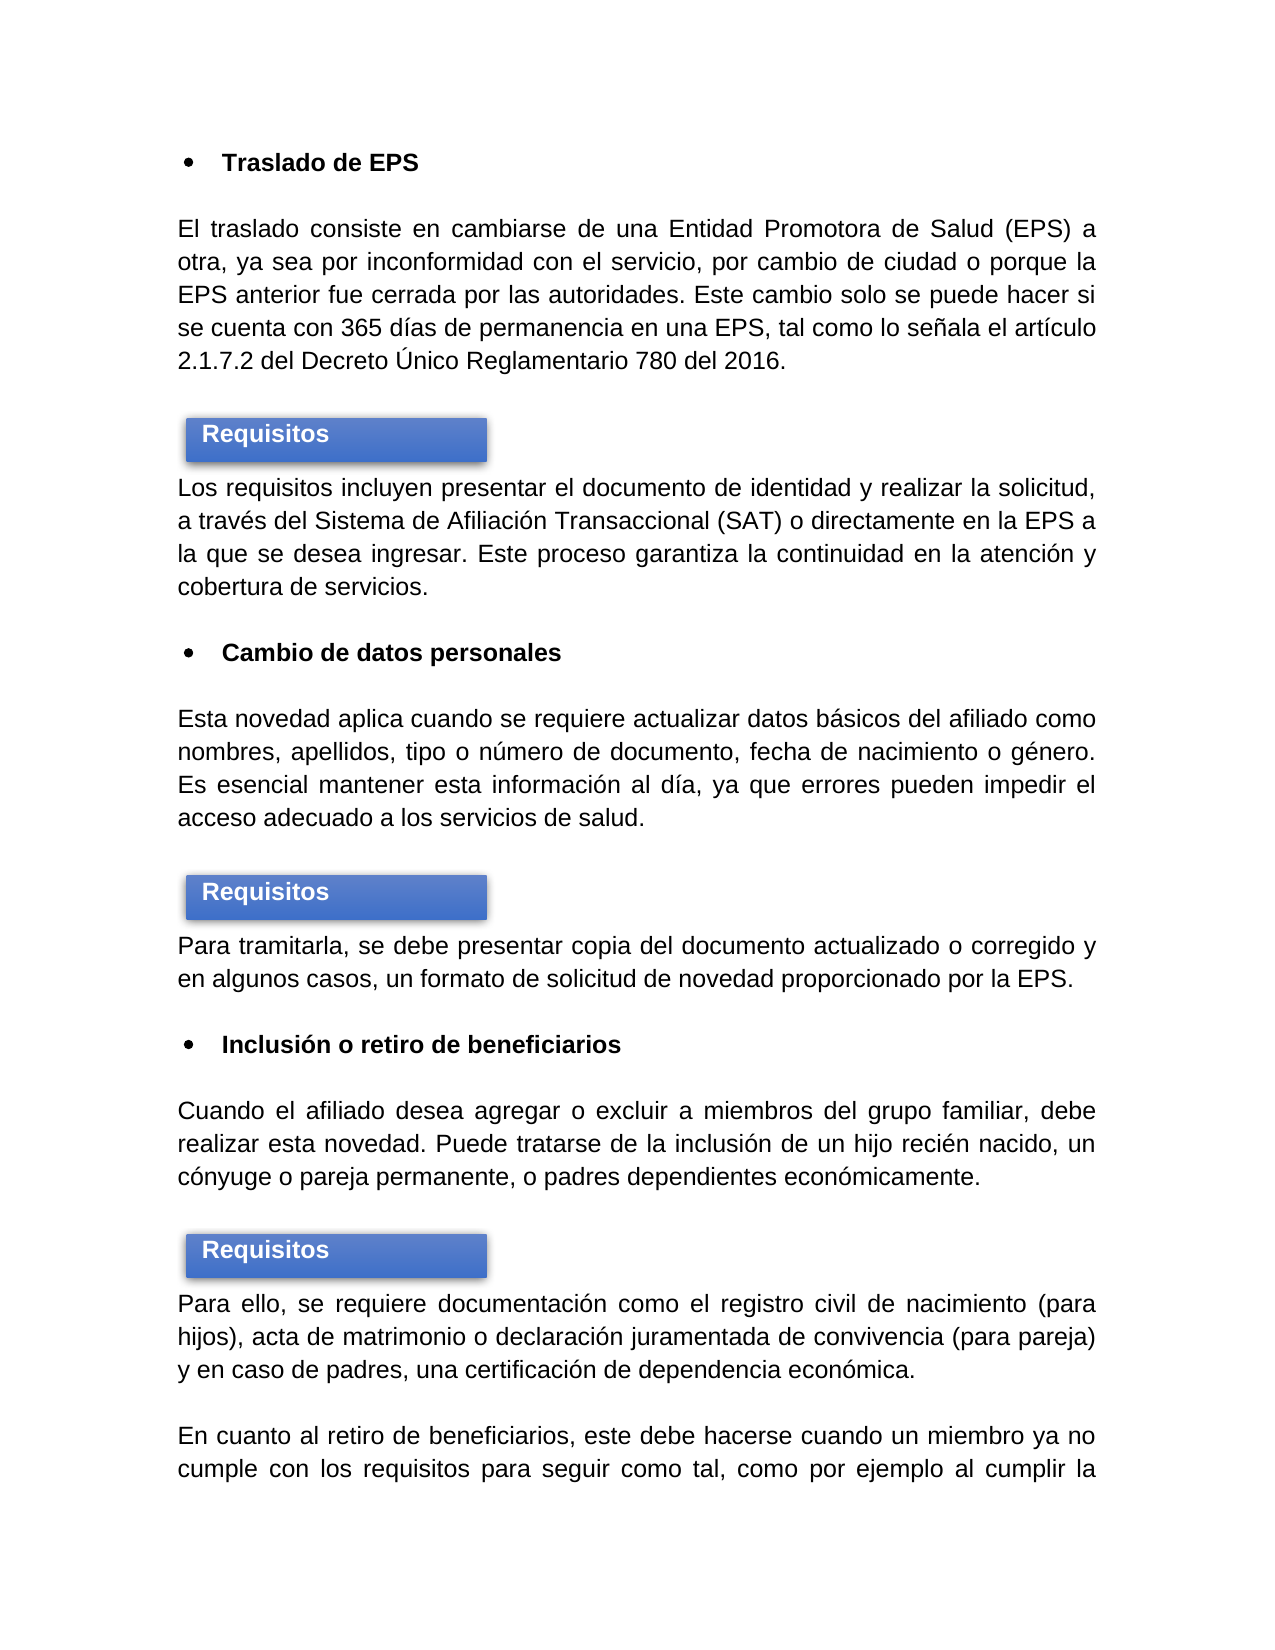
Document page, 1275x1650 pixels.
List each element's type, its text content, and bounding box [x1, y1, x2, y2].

text El traslado consiste en cambiarse de una Entidad Promotora de Salud (EPS) a otra, ya sea por inconformidad con el servicio, por cambio de ciudad o porque la EPS anterior fue cerrada por las autoridades. Este cambio solo se puede hacer si se cuenta con 365 días de permanencia en una EPS, tal como lo señala el artículo 2.1.7.2 del Decreto Único Reglamentario 780 del 2016. [177, 214, 1098, 374]
list Cambio de datos personales [184, 638, 1098, 667]
text Esta novedad aplica cuando se requiere actualizar datos básicos del afiliado como nombres, apellidos, tipo o número de documento, fecha de nacimiento o género. Es esencial mantener esta información al día, ya que errores pueden impedir el acceso adecuado a los servicios de salud. [177, 704, 1098, 832]
text Para ello, se requiere documentación como el registro civil de nacimiento (para hijos), acta de matrimonio o declaración juramentada de convivencia (para pareja) y en caso de padres, una certificación de dependencia económica. [177, 1289, 1098, 1384]
list Inclusión o retiro de beneficiarios [184, 1030, 1098, 1059]
text Cuando el afiliado desea agregar o excluir a miembros del grupo familiar, debe realizar esta novedad. Puede tratarse de la inclusión de un hijo recién nacido, un cónyuge o pareja permanente, o padres dependientes económicamente. [177, 1096, 1098, 1191]
text Los requisitos incluyen presentar el documento de identidad y realizar la solicitud, a través del Sistema de Afiliación Transaccional (SAT) o directamente en la EPS a la que se desea ingresar. Este proceso garantiza la continuidad en la atención y cobertura de servicios. [177, 473, 1098, 601]
list Traslado de EPS [184, 148, 1098, 176]
text Para tramitarla, se debe presentar copia del documento actualizado o corregido y en algunos casos, un formato de solicitud de novedad proporcionado por la EPS. [177, 931, 1098, 992]
